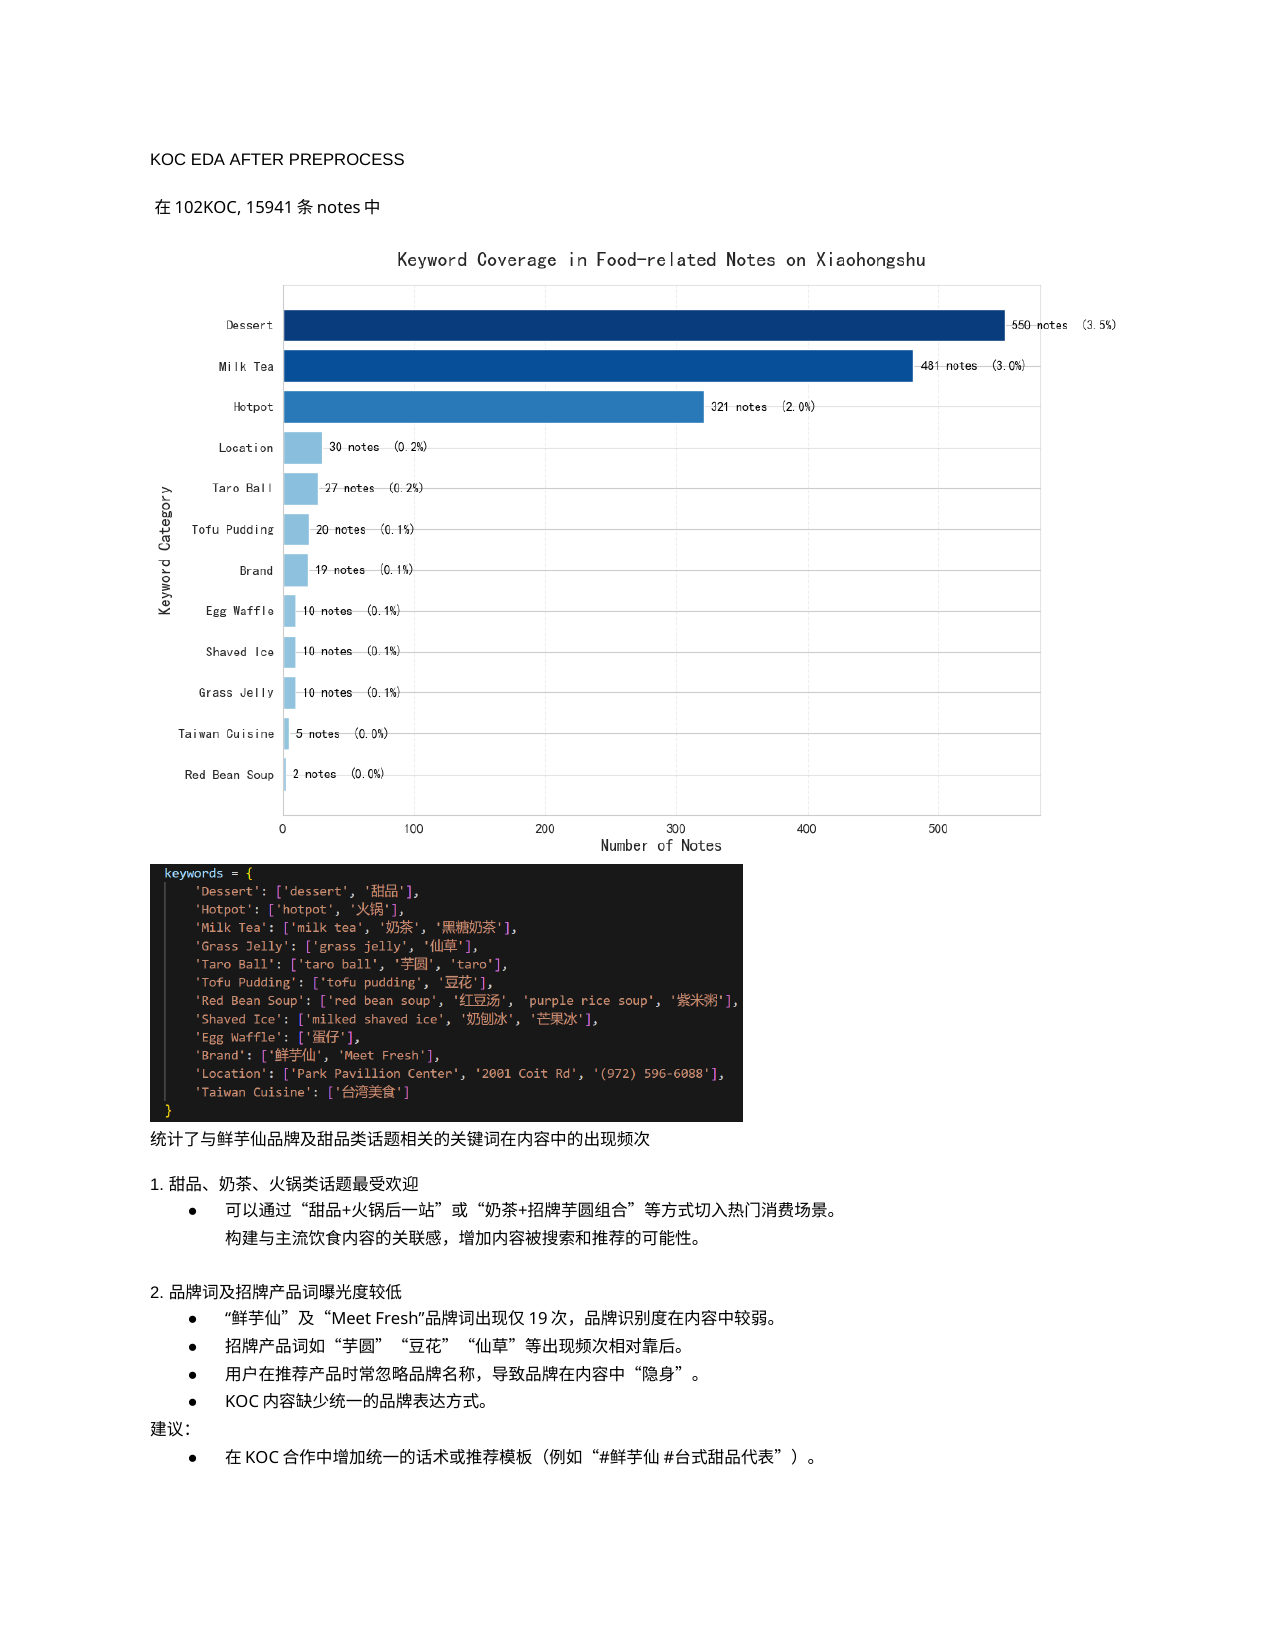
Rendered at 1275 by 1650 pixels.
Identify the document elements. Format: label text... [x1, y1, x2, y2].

text 建议： [150, 1416, 1125, 1440]
list 在KOC合作中增加统一的话术或推荐模板（例如“#鲜芋仙 #台式甜品代表”）。 [187, 1444, 1125, 1498]
text 统计了与鲜芋仙品牌及甜品类话题相关的关键词在内容中的出现频次 [150, 1126, 1125, 1150]
list KOC内容缺少统一的品牌表达方式。 [187, 1388, 1125, 1413]
picture [150, 864, 743, 1122]
text KOC EDA AFTER PREPROCESS [150, 150, 1125, 169]
list 可以通过“甜品+火锅后一站”或“奶茶+招牌芋圆组合”等方式切入热门消费场景。 构建与主流饮食内容的关联感，增加内容被搜索和推荐的可能性。 [187, 1197, 1125, 1279]
text 在102KOC, 15941条notes中 [150, 194, 1125, 218]
list “鲜芋仙”及“Meet Fresh”品牌词出现仅 19次，品牌识别度在内容中较弱。 [187, 1305, 1125, 1329]
list 用户在推荐产品时常忽略品牌名称，导致品牌在内容中“隐身”。 [187, 1361, 1125, 1385]
text 1️. 甜品、奶茶、火锅类话题最受欢迎 [150, 1175, 1125, 1194]
text 2️. 品牌词及招牌产品词曝光度较低 [150, 1283, 1125, 1302]
list 招牌产品词如“芋圆”“豆花”“仙草”等出现频次相对靠后。 [187, 1333, 1125, 1357]
picture [150, 243, 1125, 861]
